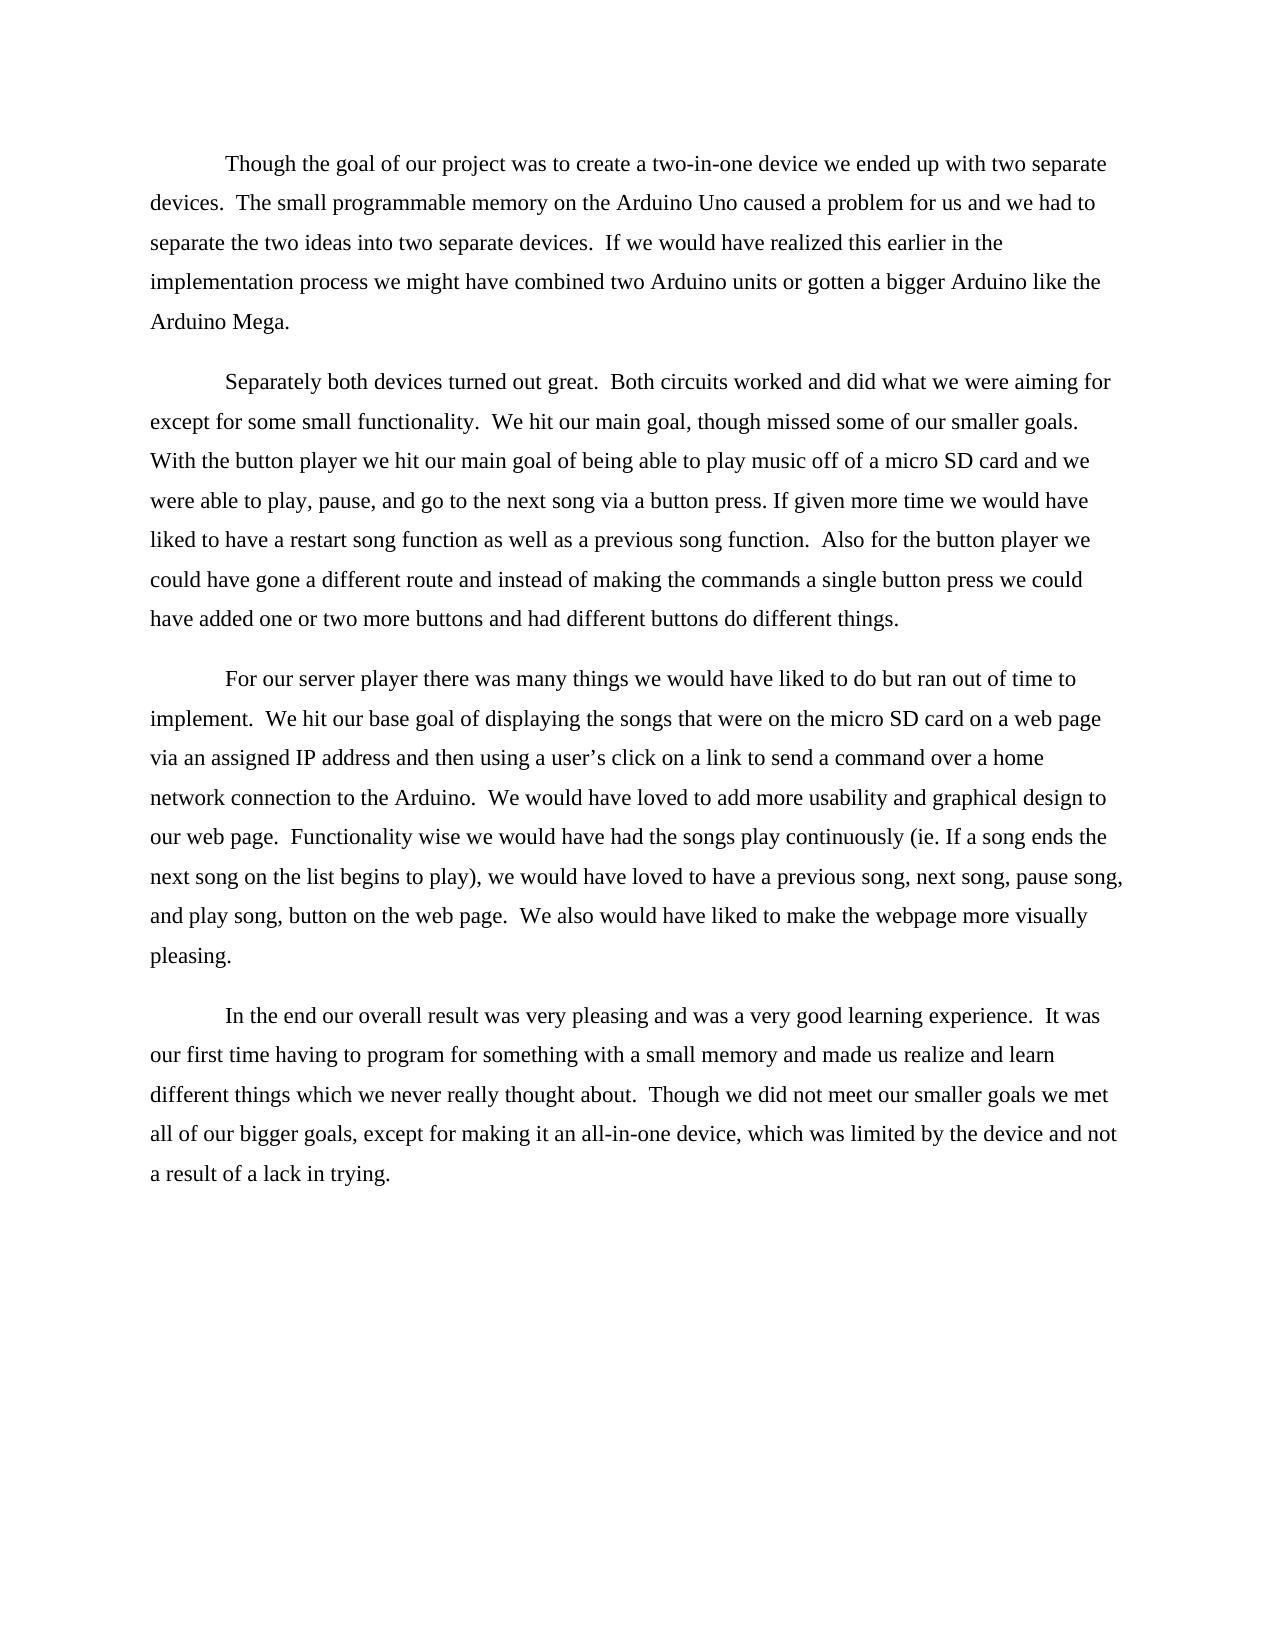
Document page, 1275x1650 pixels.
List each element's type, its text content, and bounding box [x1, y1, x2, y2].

text Though the goal of our project was to create a two-in-one device we ended up with two separate devices. The small programmable memory on the Arduino Uno caused a problem for us and we had to separate the two ideas into two separate devices. If we would have realized this earlier in the implementation process we might have combined two Arduino units or gotten a bigger Arduino like the Arduino Mega. [150, 150, 1125, 334]
text Separately both devices turned out great. Both circuits worked and did what we were aiming for except for some small functionality. We hit our main goal, though missed some of our smaller goals. With the button player we hit our main goal of being able to play music off of a micro SD card and we were able to play, pause, and go to the next song via a button press. If given more time we would have liked to have a restart song function as well as a previous song function. Also for the button player we could have gone a different route and instead of making the commands a single button press we could have added one or two more buttons and had different buttons do different things. [150, 368, 1125, 631]
text For our server player there was many things we would have liked to do but ran out of time to implement. We hit our base goal of displaying the songs that were on the micro SD card on a web page via an assigned IP address and then using a user’s click on a link to send a command over a home network connection to the Arduino. We would have loved to add more usability and graphical design to our web page. Functionality wise we would have had the songs play continuously (ie. If a song ends the next song on the list begins to play), we would have loved to have a previous song, next song, pause song, and play song, button on the web page. We also would have liked to make the webpage more visually pleasing. [150, 665, 1125, 968]
text In the end our overall result was very pleasing and was a very good learning experience. It was our first time having to program for something with a small memory and made us realize and learn different things which we never really thought about. Though we did not meet our smaller goals we met all of our bigger goals, except for making it an all-in-one device, which was limited by the device and not a result of a lack in trying. [150, 1002, 1125, 1186]
